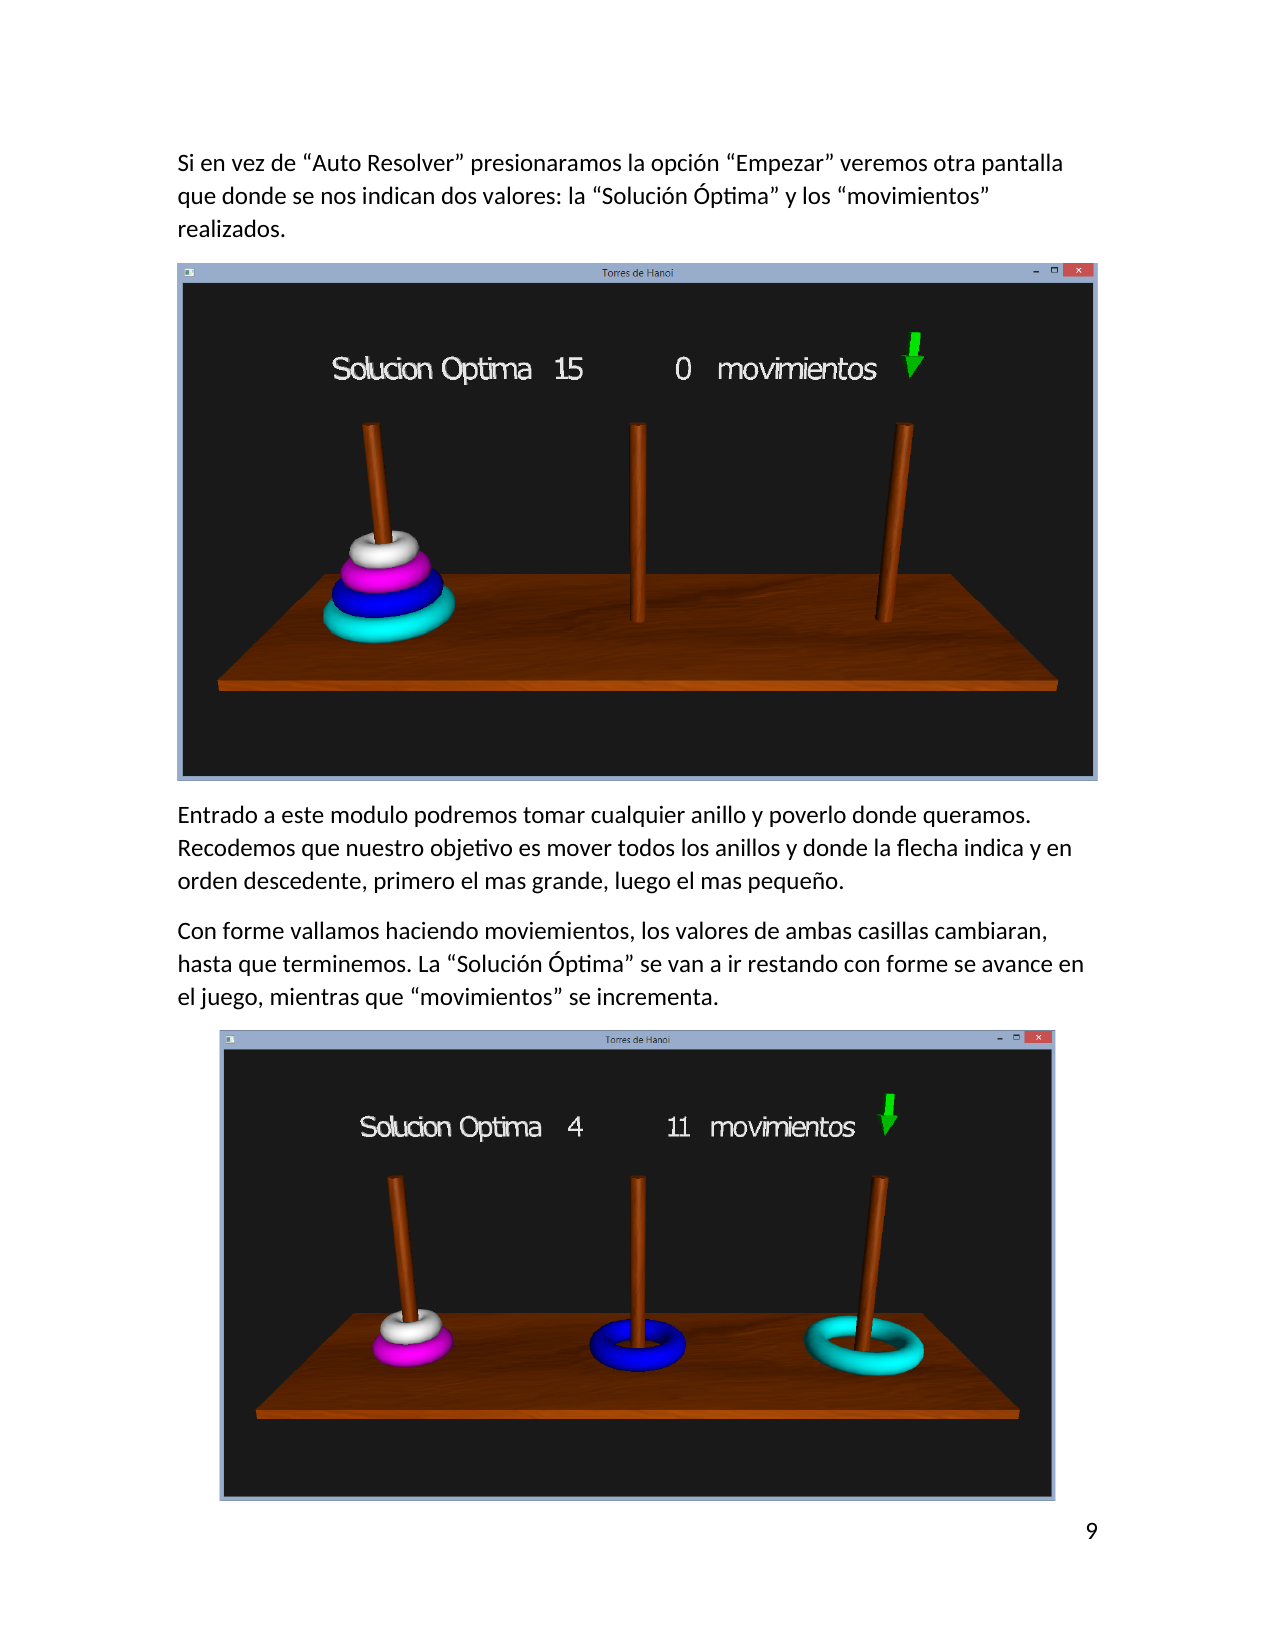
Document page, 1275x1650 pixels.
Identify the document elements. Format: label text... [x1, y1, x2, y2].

text Si en vez de “Auto Resolver” presionaramos la opción “Empezar” veremos otra pantalla que donde se nos indican dos valores: la “Solución Óptima” y los “movimientos” realizados. [177, 148, 1098, 244]
text Con forme vallamos haciendo moviemientos, los valores de ambas casillas cambiaran, hasta que terminemos. La “Solución Óptima” se van a ir restando con forme se avance en el juego, mientras que “movimientos” se incrementa. [177, 915, 1098, 1011]
picture [177, 263, 1098, 781]
picture [219, 1030, 1056, 1501]
text Entrado a este modulo podremos tomar cualquier anillo y poverlo donde queramos. Recodemos que nuestro objetivo es mover todos los anillos y donde la flecha indica y en orden descedente, primero el mas grande, luego el mas pequeño. [177, 800, 1098, 896]
